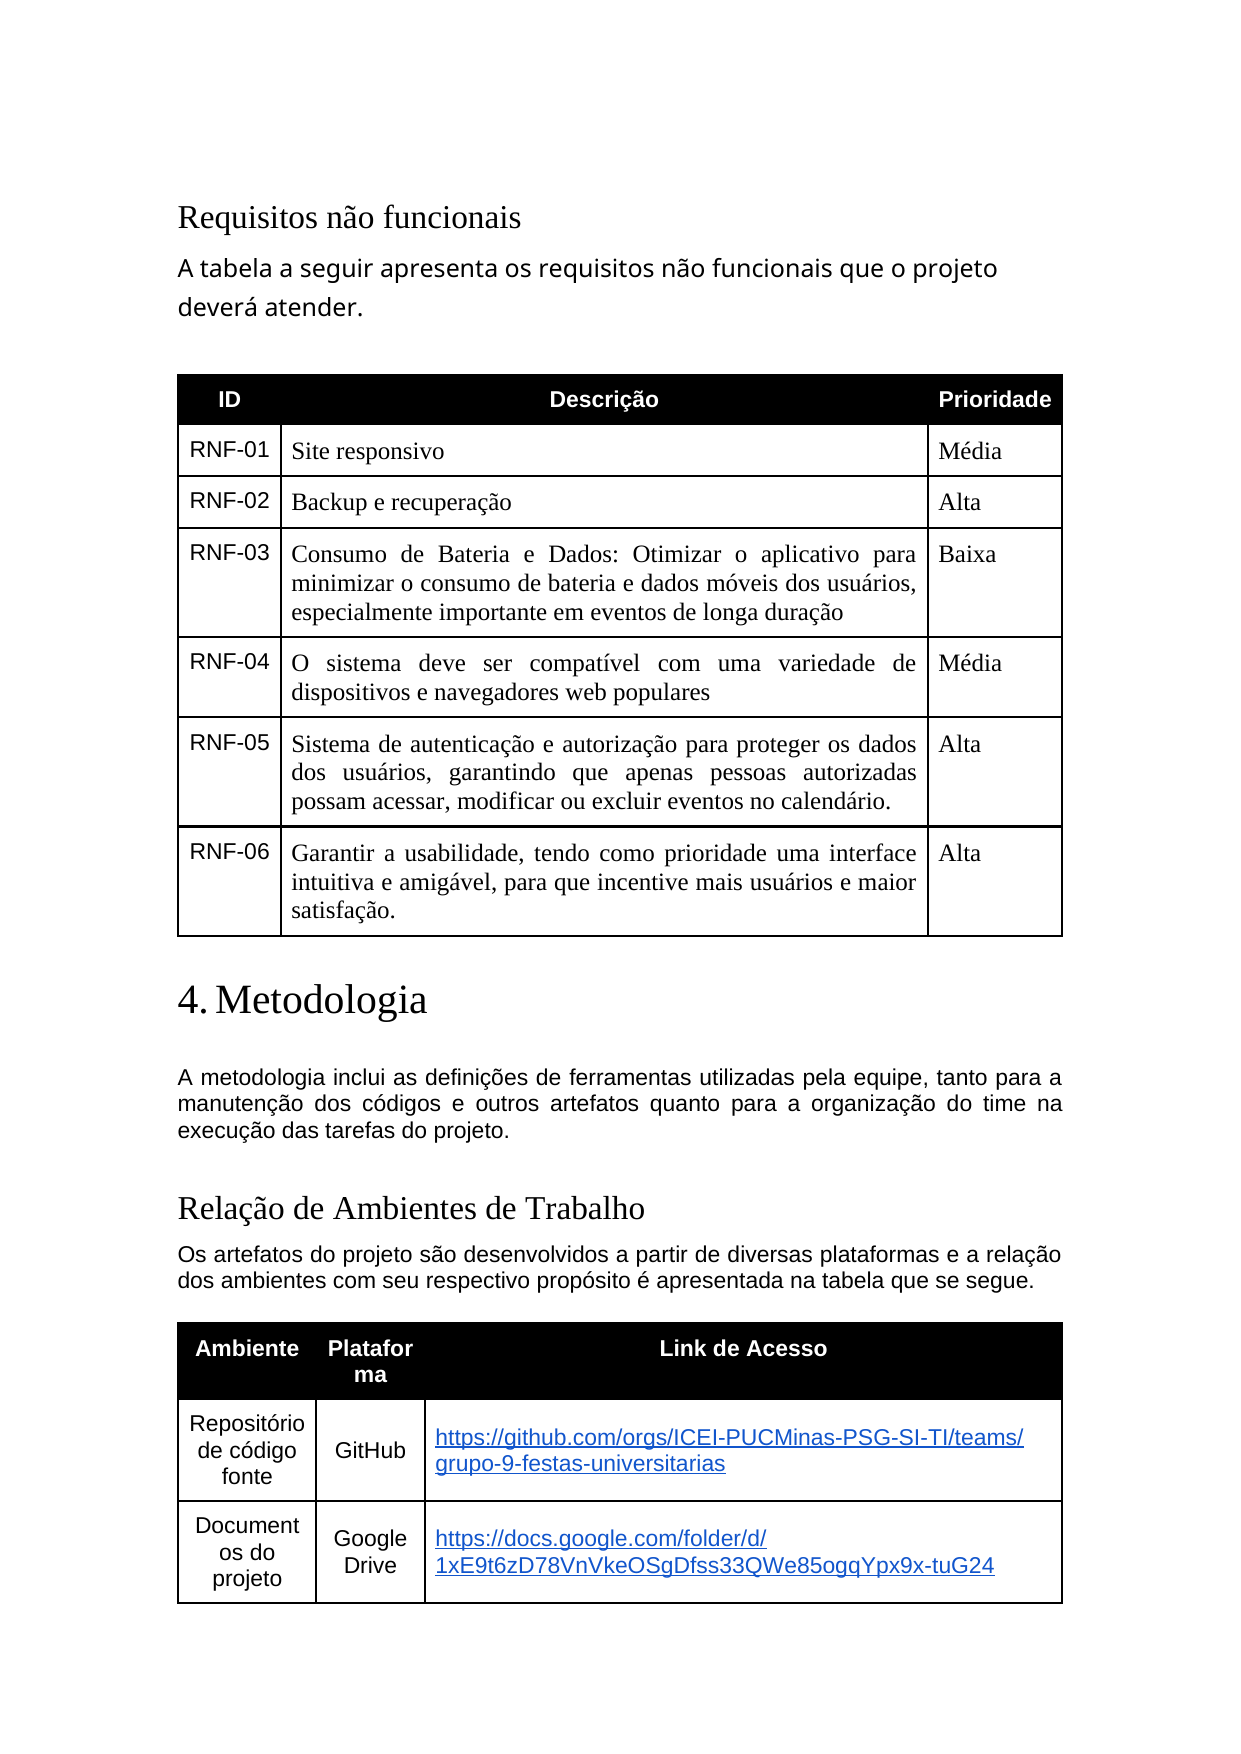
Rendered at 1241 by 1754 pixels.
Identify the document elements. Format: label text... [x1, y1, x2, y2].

table_cell Backup e recuperação [282, 477, 927, 527]
text A tabela a seguir apresenta os requisitos não funcionais que o projeto deverá atender. [177, 250, 1063, 323]
subtitle Metodologia [177, 974, 1063, 1022]
table_cell O sistema deve ser compatível com uma variedade de dispositivos e navegadores web populares [282, 638, 927, 716]
table_cell Alta [929, 477, 1061, 527]
table_cell Garantir a usabilidade, tendo como prioridade uma interface intuitiva e amigável, para que incentive mais usuários e maior satisfação. [282, 828, 927, 934]
text Os artefatos do projeto são desenvolvidos a partir de diversas plataformas e a relação dos ambientes com seu respectivo propósito é apresentada na tabela que se segue. [177, 1241, 1063, 1293]
table_cell RNF-05 [179, 718, 280, 825]
table_cell https://docs.google.com/folder/d/1xE9t6zD78VnVkeOSgDfss33QWe85ogqYpx9x-tuG24 [426, 1502, 1061, 1602]
table_cell Alta [929, 718, 1061, 825]
table_cell RNF-03 [179, 529, 280, 636]
table_cell GitHub [317, 1400, 424, 1500]
table_header Plataforma [317, 1324, 424, 1398]
table_cell Documentos do projeto [179, 1502, 315, 1602]
table_cell Média [929, 638, 1061, 716]
table_header ID [179, 376, 280, 423]
table_cell Alta [929, 828, 1061, 934]
subtitle Relação de Ambientes de Trabalho [177, 1188, 1063, 1227]
table_header Ambiente [179, 1324, 315, 1398]
table_cell Média [929, 425, 1061, 475]
table_cell RNF-04 [179, 638, 280, 716]
table_cell Sistema de autenticação e autorização para proteger os dados dos usuários, garantindo que apenas pessoas autorizadas possam acessar, modificar ou excluir eventos no calendário. [282, 718, 927, 825]
table_cell Google Drive [317, 1502, 424, 1602]
table_cell Repositório de código fonte [179, 1400, 315, 1500]
table_cell RNF-01 [179, 425, 280, 475]
table_cell Consumo de Bateria e Dados: Otimizar o aplicativo para minimizar o consumo de bateria e dados móveis dos usuários, especialmente importante em eventos de longa duração [282, 529, 927, 636]
subtitle Requisitos não funcionais [177, 198, 1063, 236]
table_header Descrição [282, 376, 927, 423]
table_cell Baixa [929, 529, 1061, 636]
text A metodologia inclui as definições de ferramentas utilizadas pela equipe, tanto para a manutenção dos códigos e outros artefatos quanto para a organização do time na execução das tarefas do projeto. [177, 1064, 1063, 1143]
table_header Prioridade [929, 376, 1061, 423]
table_header Link de Acesso [426, 1324, 1061, 1398]
table_cell https://github.com/orgs/ICEI-PUCMinas-PSG-SI-TI/teams/grupo-9-festas-universitarias [426, 1400, 1061, 1500]
table_cell RNF-02 [179, 477, 280, 527]
table_cell RNF-06 [179, 828, 280, 934]
table_cell Site responsivo [282, 425, 927, 475]
